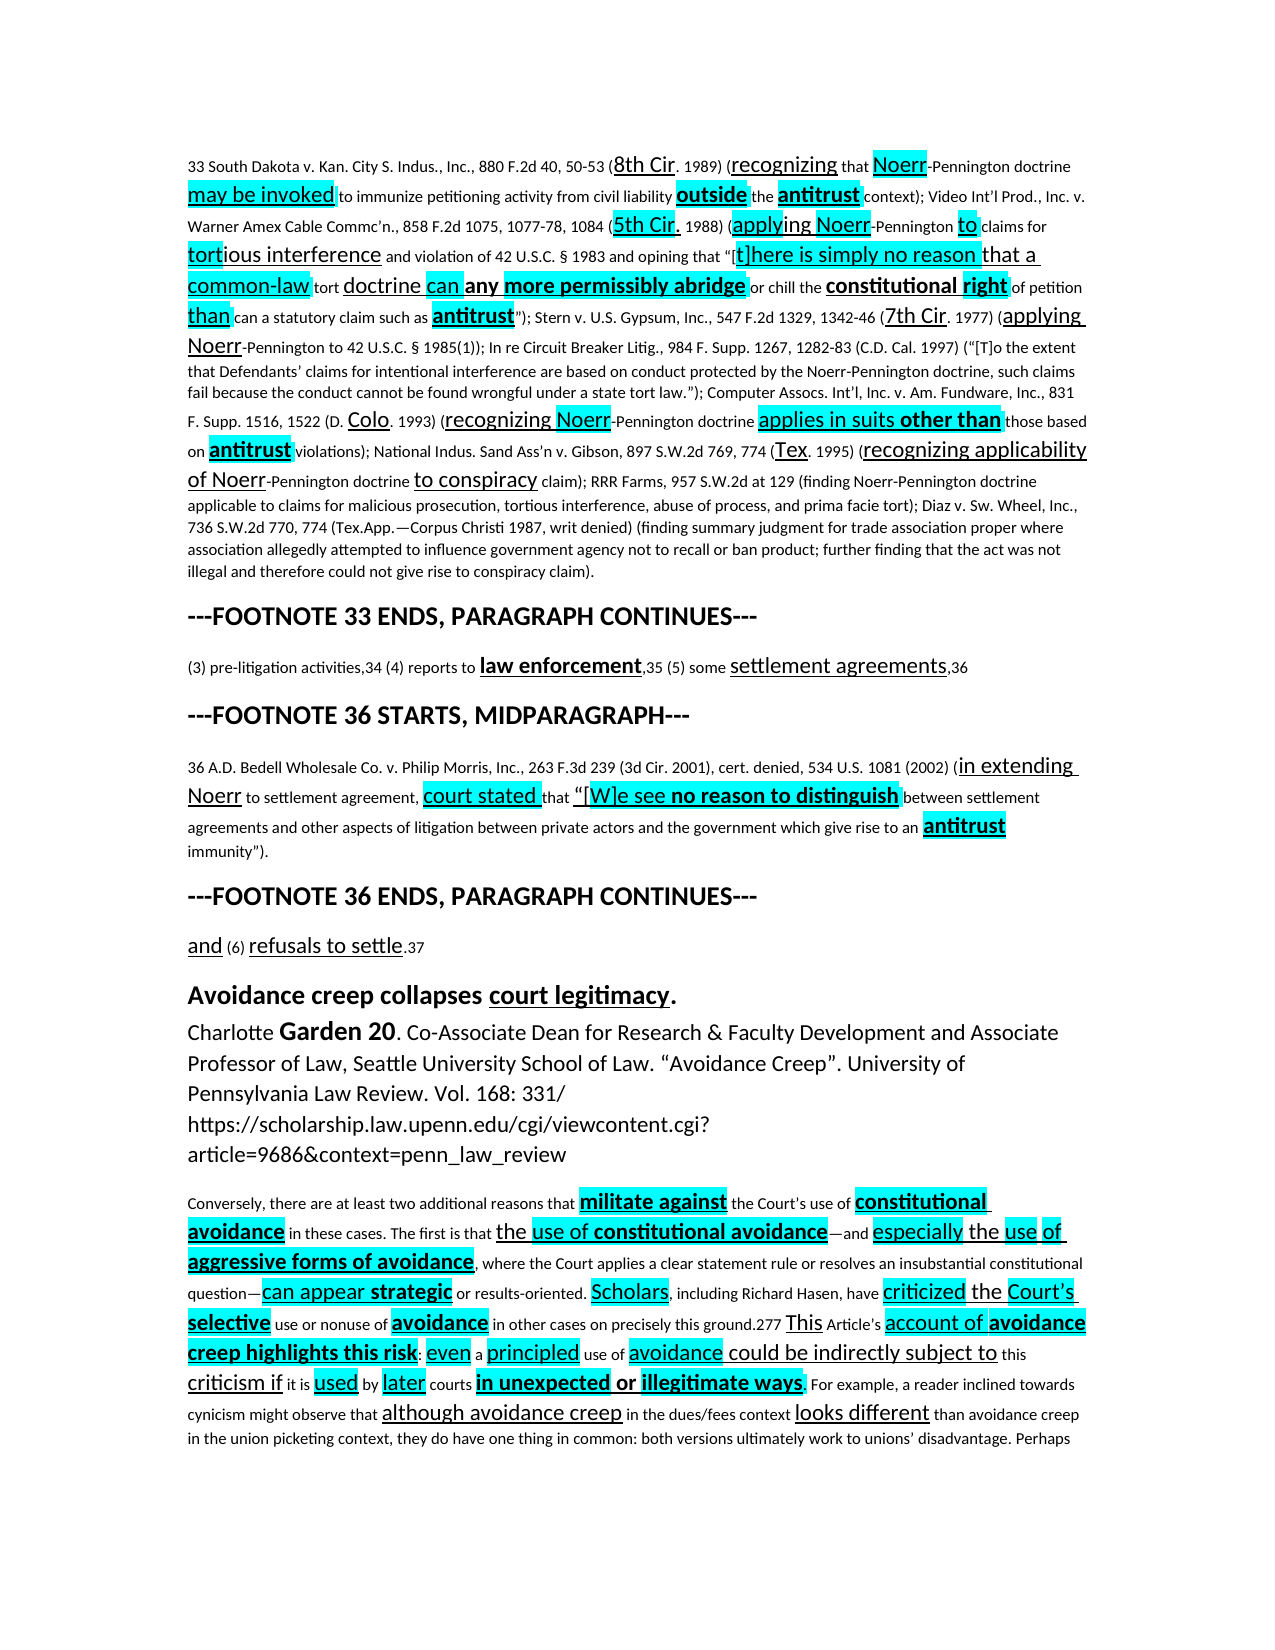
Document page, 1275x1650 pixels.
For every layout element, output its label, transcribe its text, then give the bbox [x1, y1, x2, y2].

text Charlotte Garden 20. Co-Associate Dean for Research & Faculty Development and Associate Professor of Law, Seattle University School of Law. “Avoidance Creep”. University of Pennsylvania Law Review. Vol. 168: 331/ https://scholarship.law.upenn.edu/cgi/viewcontent.cgi?article=9686&context=penn_law_review [187, 1014, 1087, 1168]
text ---FOOTNOTE 33 ENDS, PARAGRAPH CONTINUES--- [187, 599, 1087, 632]
subtitle Avoidance creep collapses court legitimacy. [187, 978, 1087, 1012]
text 33 South Dakota v. Kan. City S. Indus., Inc., 880 F.2d 40, 50-53 (8th Cir. 1989) (recognizing that Noerr-Pennington doctrine may be invoked to immunize petitioning activity from civil liability outside the antitrust context); Video Int’l Prod., Inc. v. Warner Amex Cable Commc’n., 858 F.2d 1075, 1077-78, 1084 (5th Cir. 1988) (applying Noerr-Pennington to claims for tortious interference and violation of 42 U.S.C. § 1983 and opining that “[t]here is simply no reason that a common-law tort doctrine can any more permissibly abridge or chill the constitutional right of petition than can a statutory claim such as antitrust”); Stern v. U.S. Gypsum, Inc., 547 F.2d 1329, 1342-46 (7th Cir. 1977) (applying Noerr-Pennington to 42 U.S.C. § 1985(1)); In re Circuit Breaker Litig., 984 F. Supp. 1267, 1282-83 (C.D. Cal. 1997) (“[T]o the extent that Defendants’ claims for intentional interference are based on conduct protected by the Noerr-Pennington doctrine, such claims fail because the conduct cannot be found wrongful under a state tort law.”); Computer Assocs. Int’l, Inc. v. Am. Fundware, Inc., 831 F. Supp. 1516, 1522 (D. Colo. 1993) (recognizing Noerr-Pennington doctrine applies in suits other than those based on antitrust violations); National Indus. Sand Ass’n v. Gibson, 897 S.W.2d 769, 774 (Tex. 1995) (recognizing applicability of Noerr-Pennington doctrine to conspiracy claim); RRR Farms, 957 S.W.2d at 129 (finding Noerr-Pennington doctrine applicable to claims for malicious prosecution, tortious interference, abuse of process, and prima facie tort); Diaz v. Sw. Wheel, Inc., 736 S.W.2d 770, 774 (Tex.App.—Corpus Christi 1987, writ denied) (finding summary judgment for trade association proper where association allegedly attempted to influence government agency not to recall or ban product; further finding that the act was not illegal and therefore could not give rise to conspiracy claim). [187, 150, 1087, 581]
text ---FOOTNOTE 36 STARTS, MIDPARAGRAPH--- [187, 698, 1087, 732]
text (3) pre-litigation activities,34 (4) reports to law enforcement,35 (5) some settlement agreements,36 [187, 652, 1087, 680]
text 36 A.D. Bedell Wholesale Co. v. Philip Morris, Inc., 263 F.3d 239 (3d Cir. 2001), cert. denied, 534 U.S. 1081 (2002) (in extending Noerr to settlement agreement, court stated that “[W]e see no reason to distinguish between settlement agreements and other aspects of litigation between private actors and the government which give rise to an antitrust immunity”). [187, 751, 1087, 861]
text and (6) refusals to settle.37 [187, 932, 1087, 960]
text ---FOOTNOTE 36 ENDS, PARAGRAPH CONTINUES--- [187, 879, 1087, 912]
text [187, 1187, 1087, 1448]
